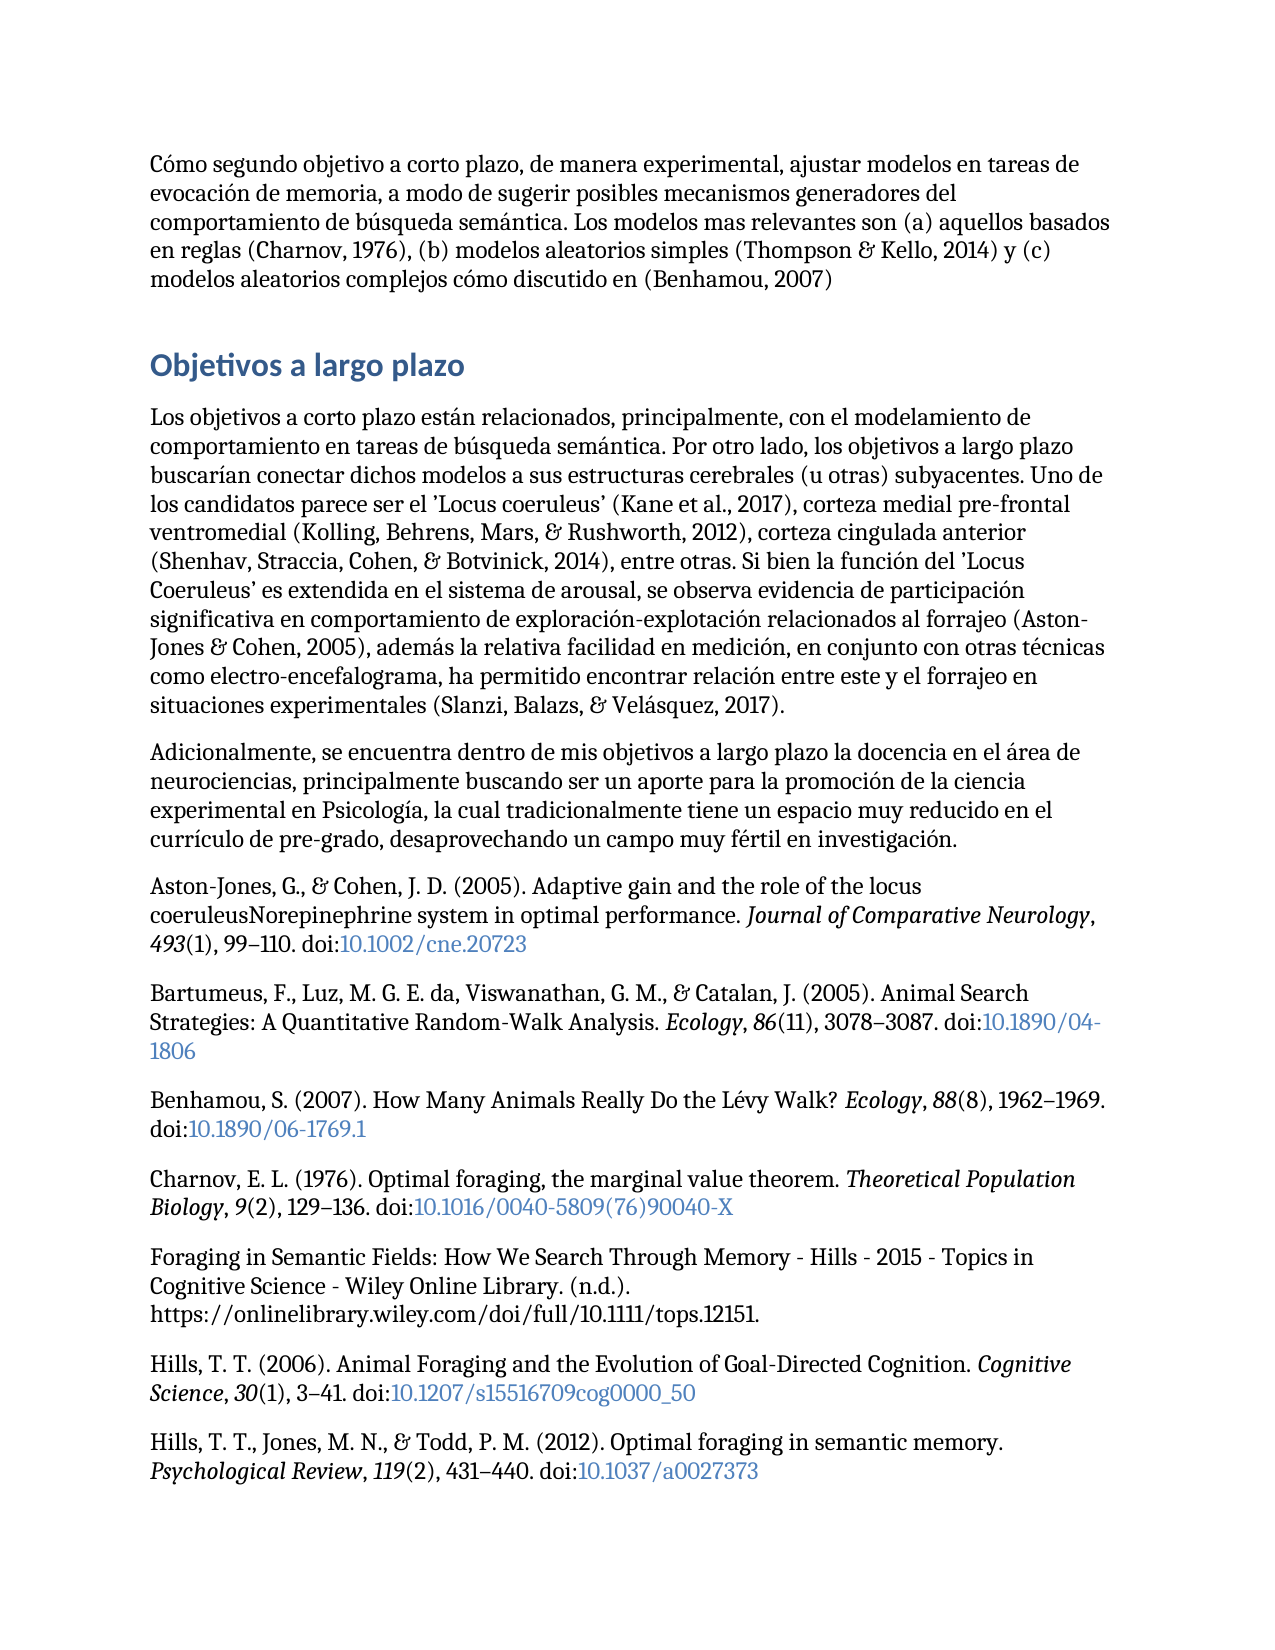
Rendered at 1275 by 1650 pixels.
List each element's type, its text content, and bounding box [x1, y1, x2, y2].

text Los objetivos a corto plazo están relacionados, principalmente, con el modelamiento de comportamiento en tareas de búsqueda semántica. Por otro lado, los objetivos a largo plazo buscarían conectar dichos modelos a sus estructuras cerebrales (u otras) subyacentes. Uno de los candidatos parece ser el ’Locus coeruleus’ (Kane et al., 2017), corteza medial pre-frontal ventromedial (Kolling, Behrens, Mars, & Rushworth, 2012), corteza cingulada anterior (Shenhav, Straccia, Cohen, & Botvinick, 2014), entre otras. Si bien la función del ’Locus Coeruleus’ es extendida en el sistema de arousal, se observa evidencia de participación significativa en comportamiento de exploración-explotación relacionados al forrajeo (Aston-Jones & Cohen, 2005), además la relativa facilidad en medición, en conjunto con otras técnicas como electro-encefalograma, ha permitido encontrar relación entre este y el forrajeo en situaciones experimentales (Slanzi, Balazs, & Velásquez, 2017). [150, 403, 1125, 719]
text Cómo segundo objetivo a corto plazo, de manera experimental, ajustar modelos en tareas de evocación de memoria, a modo de sugerir posibles mecanismos generadores del comportamiento de búsqueda semántica. Los modelos mas relevantes son (a) aquellos basados en reglas (Charnov, 1976), (b) modelos aleatorios simples (Thompson & Kello, 2014) y (c) modelos aleatorios complejos cómo discutido en (Benhamou, 2007) [150, 150, 1125, 294]
text Charnov, E. L. (1976). Optimal foraging, the marginal value theorem. Theoretical Population Biology, 9(2), 129–136. doi:10.1016/0040-5809(76)90040-X [150, 1164, 1125, 1222]
text Benhamou, S. (2007). How Many Animals Really Do the Lévy Walk? Ecology, 88(8), 1962–1969. doi:10.1890/06-1769.1 [150, 1086, 1125, 1144]
text Foraging in Semantic Fields: How We Search Through Memory - Hills - 2015 - Topics in Cognitive Science - Wiley Online Library. (n.d.). https://onlinelibrary.wiley.com/doi/full/10.1111/tops.12151. [150, 1243, 1125, 1329]
text Hills, T. T. (2006). Animal Foraging and the Evolution of Goal-Directed Cognition. Cognitive Science, 30(1), 3–41. doi:10.1207/s15516709cog0000_50 [150, 1350, 1125, 1407]
text Hills, T. T., Jones, M. N., & Todd, P. M. (2012). Optimal foraging in semantic memory. Psychological Review, 119(2), 431–440. doi:10.1037/a0027373 [150, 1428, 1125, 1486]
text Adicionalmente, se encuentra dentro de mis objetivos a largo plazo la docencia en el área de neurociencias, principalmente buscando ser un aporte para la promoción de la ciencia experimental en Psicología, la cual tradicionalmente tiene un espacio muy reducido en el currículo de pre-grado, desaprovechando un campo muy fértil en investigación. [150, 738, 1125, 853]
subtitle Objetivos a largo plazo [150, 344, 1125, 384]
text Aston-Jones, G., & Cohen, J. D. (2005). Adaptive gain and the role of the locus coeruleusNorepinephrine system in optimal performance. Journal of Comparative Neurology, 493(1), 99–110. doi:10.1002/cne.20723 [150, 872, 1125, 958]
text Bartumeus, F., Luz, M. G. E. da, Viswanathan, G. M., & Catalan, J. (2005). Animal Search Strategies: A Quantitative Random-Walk Analysis. Ecology, 86(11), 3078–3087. doi:10.1890/04-1806 [150, 979, 1125, 1065]
